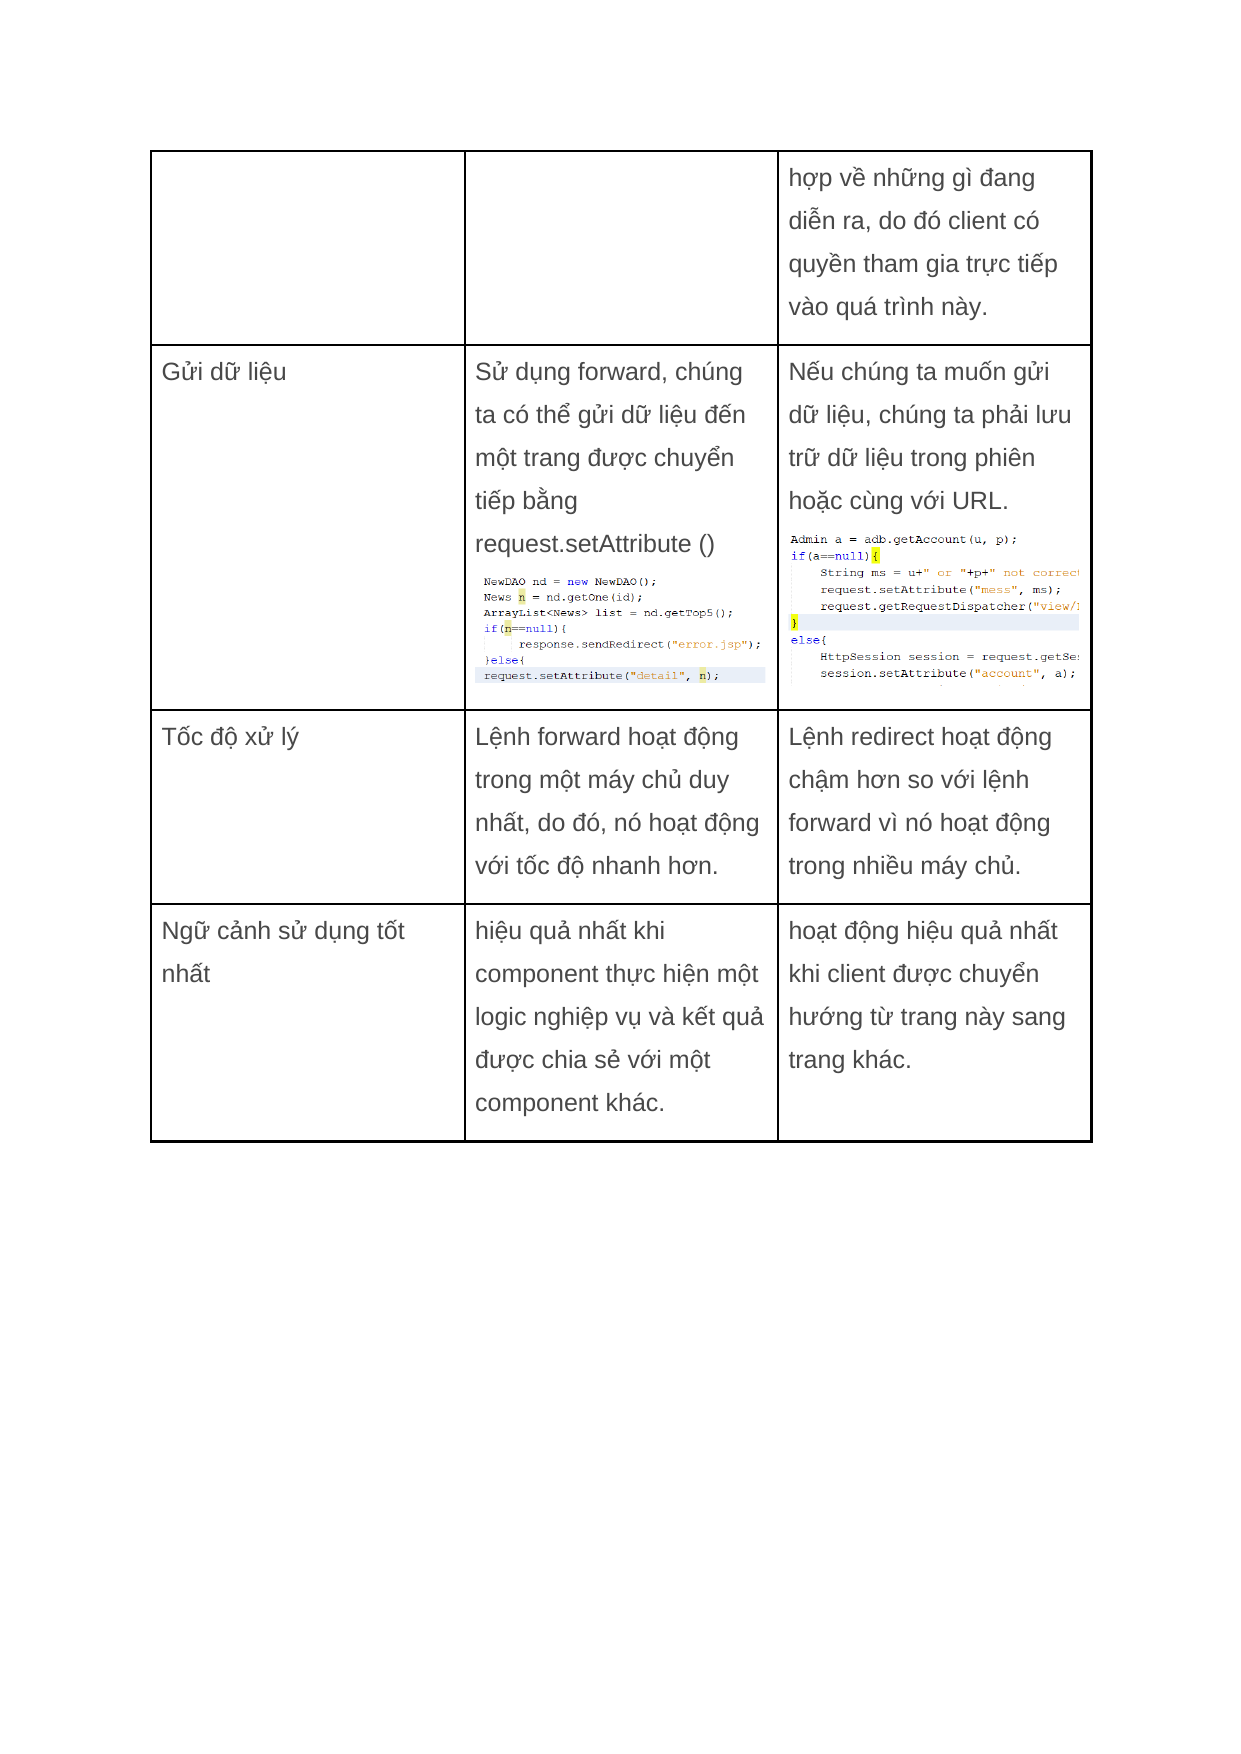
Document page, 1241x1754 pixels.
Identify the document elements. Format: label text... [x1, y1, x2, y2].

table_cell Ngữ cảnh sử dụng tốt nhất [152, 905, 464, 1140]
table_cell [779, 152, 1090, 344]
table_cell Lệnh forward hoạt động trong một máy chủ duy nhất, do đó, nó hoạt động với tốc độ nhanh hơn. [466, 711, 777, 903]
table_cell Lệnh redirect hoạt động chậm hơn so với lệnh forward vì nó hoạt động trong nhiều máy chủ. [779, 711, 1090, 903]
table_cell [152, 152, 464, 344]
picture [475, 572, 766, 685]
picture [788, 529, 1079, 686]
table_cell Tốc độ xử lý [152, 711, 464, 903]
table_cell Sử dụng forward, chúng ta có thể gửi dữ liệu đến một trang được chuyển tiếp bằng request.setAttribute () [466, 346, 777, 709]
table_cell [466, 152, 777, 344]
table_cell Nếu chúng ta muốn gửi dữ liệu, chúng ta phải lưu trữ dữ liệu trong phiên hoặc cùng với URL. [779, 346, 1090, 709]
table_cell hiệu quả nhất khi component thực hiện một logic nghiệp vụ và kết quả được chia sẻ với một component khác. [466, 905, 777, 1140]
table_cell Gửi dữ liệu [152, 346, 464, 709]
table_cell hoạt động hiệu quả nhất khi client được chuyển hướng từ trang này sang trang khác. [779, 905, 1090, 1140]
